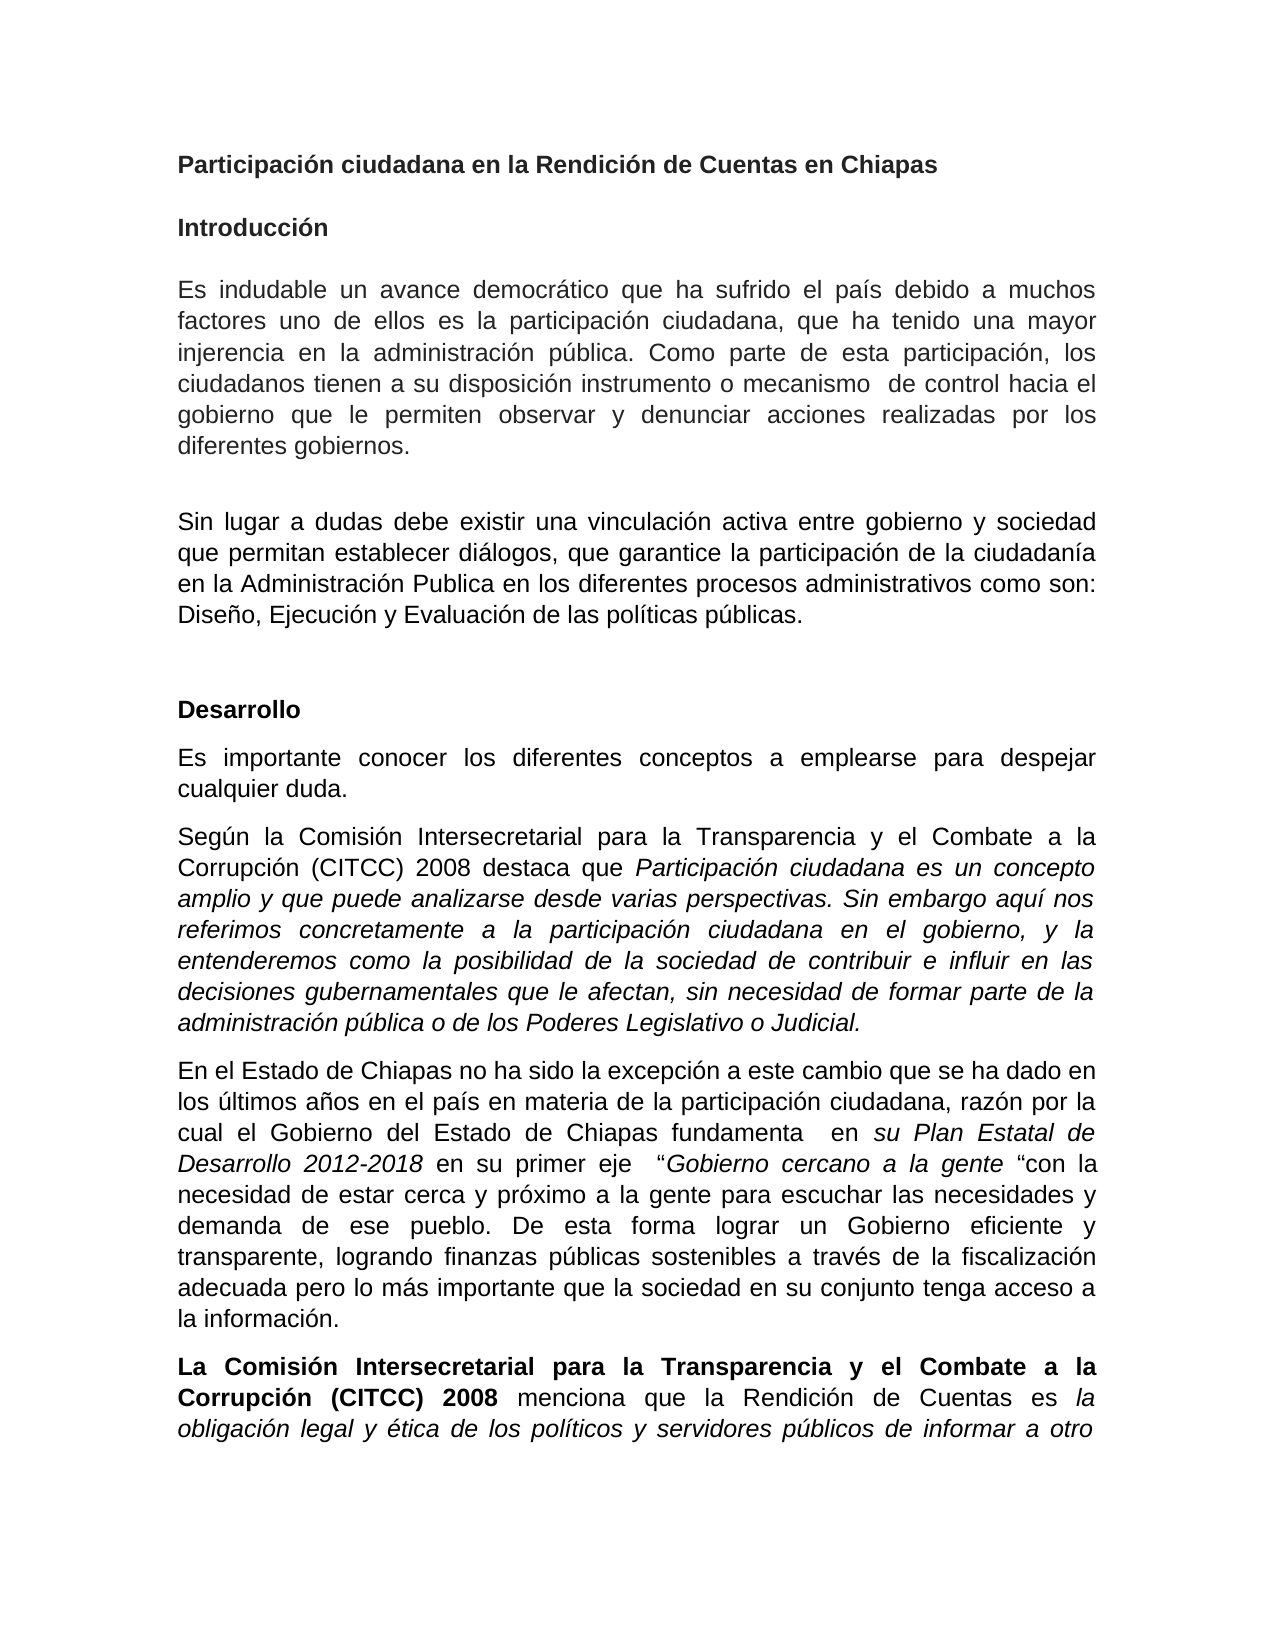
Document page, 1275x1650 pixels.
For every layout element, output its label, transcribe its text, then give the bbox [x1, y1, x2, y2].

text Según la Comisión Intersecretarial para la Transparencia y el Combate a la Corrupción (CITCC) 2008 destaca que Participación ciudadana es un concepto amplio y que puede analizarse desde varias perspectivas. Sin embargo aquí nos referimos concretamente a la participación ciudadana en el gobierno, y la entenderemos como la posibilidad de la sociedad de contribuir e influir en las decisiones gubernamentales que le afectan, sin necesidad de formar parte de la administración pública o de los Poderes Legislativo o Judicial. [177, 822, 1098, 1037]
text Participación ciudadana en la Rendición de Cuentas en Chiapas [177, 148, 1098, 179]
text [177, 1352, 1098, 1443]
text Es importante conocer los diferentes conceptos a emplearse para despejar cualquier duda. [177, 743, 1098, 803]
text En el Estado de Chiapas no ha sido la excepción a este cambio que se ha dado en los últimos años en el país en materia de la participación ciudadana, razón por la cual el Gobierno del Estado de Chiapas fundamenta en su Plan Estatal de Desarrollo 2012-2018 en su primer eje “Gobierno cercano a la gente “con la necesidad de estar cerca y próximo a la gente para escuchar las necesidades y demanda de ese pueblo. De esta forma lograr un Gobierno eficiente y transparente, logrando finanzas públicas sostenibles a través de la fiscalización adecuada pero lo más importante que la sociedad en su conjunto tenga acceso a la información. [177, 1056, 1098, 1333]
text Es indudable un avance democrático que ha sufrido el país debido a muchos factores uno de ellos es la participación ciudadana, que ha tenido una mayor injerencia en la administración pública. Como parte de esta participación, los ciudadanos tienen a su disposición instrumento o mecanismo de control hacia el gobierno que le permiten observar y denunciar acciones realizadas por los diferentes gobiernos. [177, 273, 1098, 460]
text Desarrollo [177, 696, 1098, 724]
text Sin lugar a dudas debe existir una vinculación activa entre gobierno y sociedad que permitan establecer diálogos, que garantice la participación de la ciudadanía en la Administración Publica en los diferentes procesos administrativos como son: Diseño, Ejecución y Evaluación de las políticas públicas. [177, 507, 1098, 629]
text Introducción [177, 210, 1098, 241]
